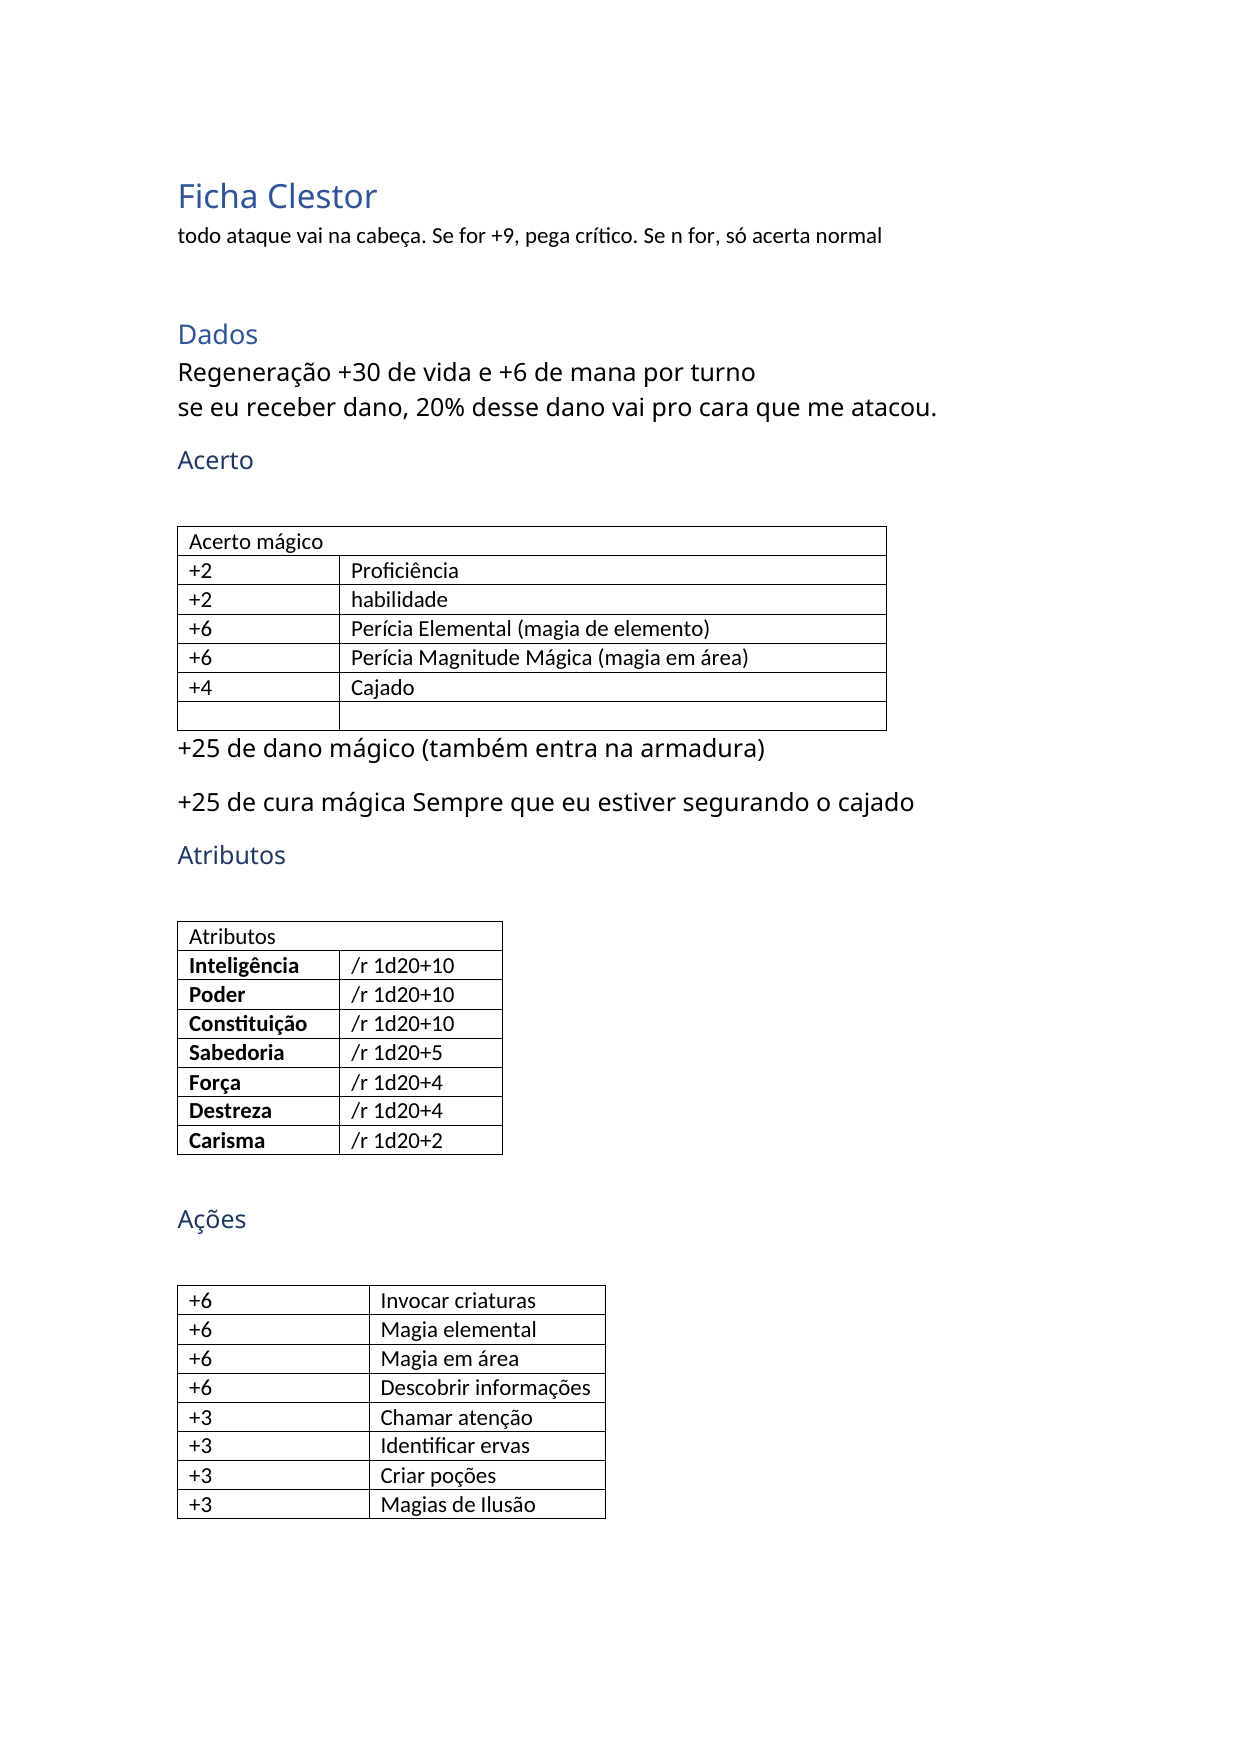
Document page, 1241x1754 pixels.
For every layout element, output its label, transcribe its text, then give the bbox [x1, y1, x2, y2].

table_cell Identificar ervas [370, 1432, 605, 1460]
table_cell +6 [178, 1345, 369, 1372]
table_cell Perícia Magnitude Mágica (magia em área) [340, 644, 886, 672]
table_cell Carisma [178, 1126, 339, 1154]
text todo ataque vai na cabeça. Se for +9, pega crítico. Se n for, só acerta normal [177, 222, 1063, 249]
subtitle Dados [177, 315, 1063, 352]
table_cell Chamar atenção [370, 1403, 605, 1431]
table_cell Cajado [340, 673, 886, 701]
text +25 de dano mágico (também entra na armadura) [177, 731, 1063, 765]
table_cell Proficiência [340, 556, 886, 584]
table_cell Inteligência [178, 951, 339, 979]
table_header Acerto mágico [178, 527, 886, 555]
table_cell Constituição [178, 1010, 339, 1037]
subtitle Ficha Clestor [177, 173, 1063, 218]
subtitle Ações [177, 1202, 1063, 1236]
table_cell /r 1d20+4 [340, 1097, 502, 1125]
table_cell +6 [178, 615, 339, 642]
table_cell habilidade [340, 585, 886, 613]
table_cell +2 [178, 556, 339, 584]
table_cell /r 1d20+2 [340, 1126, 502, 1154]
table_cell Magia em área [370, 1345, 605, 1372]
table_cell /r 1d20+5 [340, 1039, 502, 1067]
table_header Invocar criaturas [370, 1286, 605, 1314]
table_cell /r 1d20+4 [340, 1068, 502, 1096]
table_cell [178, 702, 339, 730]
table_cell /r 1d20+10 [340, 1010, 502, 1037]
table_cell [340, 702, 886, 730]
table_cell Magias de Ilusão [370, 1490, 605, 1518]
table_cell Sabedoria [178, 1039, 339, 1067]
table_cell Criar poções [370, 1461, 605, 1489]
subtitle Atributos [177, 838, 1063, 872]
table_cell Descobrir informações [370, 1374, 605, 1402]
table_cell Magia elemental [370, 1315, 605, 1343]
table_cell +3 [178, 1403, 369, 1431]
table_cell +3 [178, 1432, 369, 1460]
table_cell /r 1d20+10 [340, 980, 502, 1008]
text se eu receber dano, 20% desse dano vai pro cara que me atacou. [177, 389, 1063, 423]
table_cell +6 [178, 1374, 369, 1402]
table_cell +2 [178, 585, 339, 613]
table_header Atributos [178, 922, 502, 950]
table_cell +3 [178, 1490, 369, 1518]
text +25 de cura mágica Sempre que eu estiver segurando o cajado [177, 784, 1063, 818]
table_cell Perícia Elemental (magia de elemento) [340, 615, 886, 642]
table_cell Poder [178, 980, 339, 1008]
table_cell /r 1d20+10 [340, 951, 502, 979]
subtitle Acerto [177, 443, 1063, 477]
table_cell Destreza [178, 1097, 339, 1125]
table_header +6 [178, 1286, 369, 1314]
table_cell +6 [178, 1315, 369, 1343]
table_cell +3 [178, 1461, 369, 1489]
text Regeneração +30 de vida e +6 de mana por turno [177, 355, 1063, 389]
table_cell +4 [178, 673, 339, 701]
table_cell Força [178, 1068, 339, 1096]
table_cell +6 [178, 644, 339, 672]
